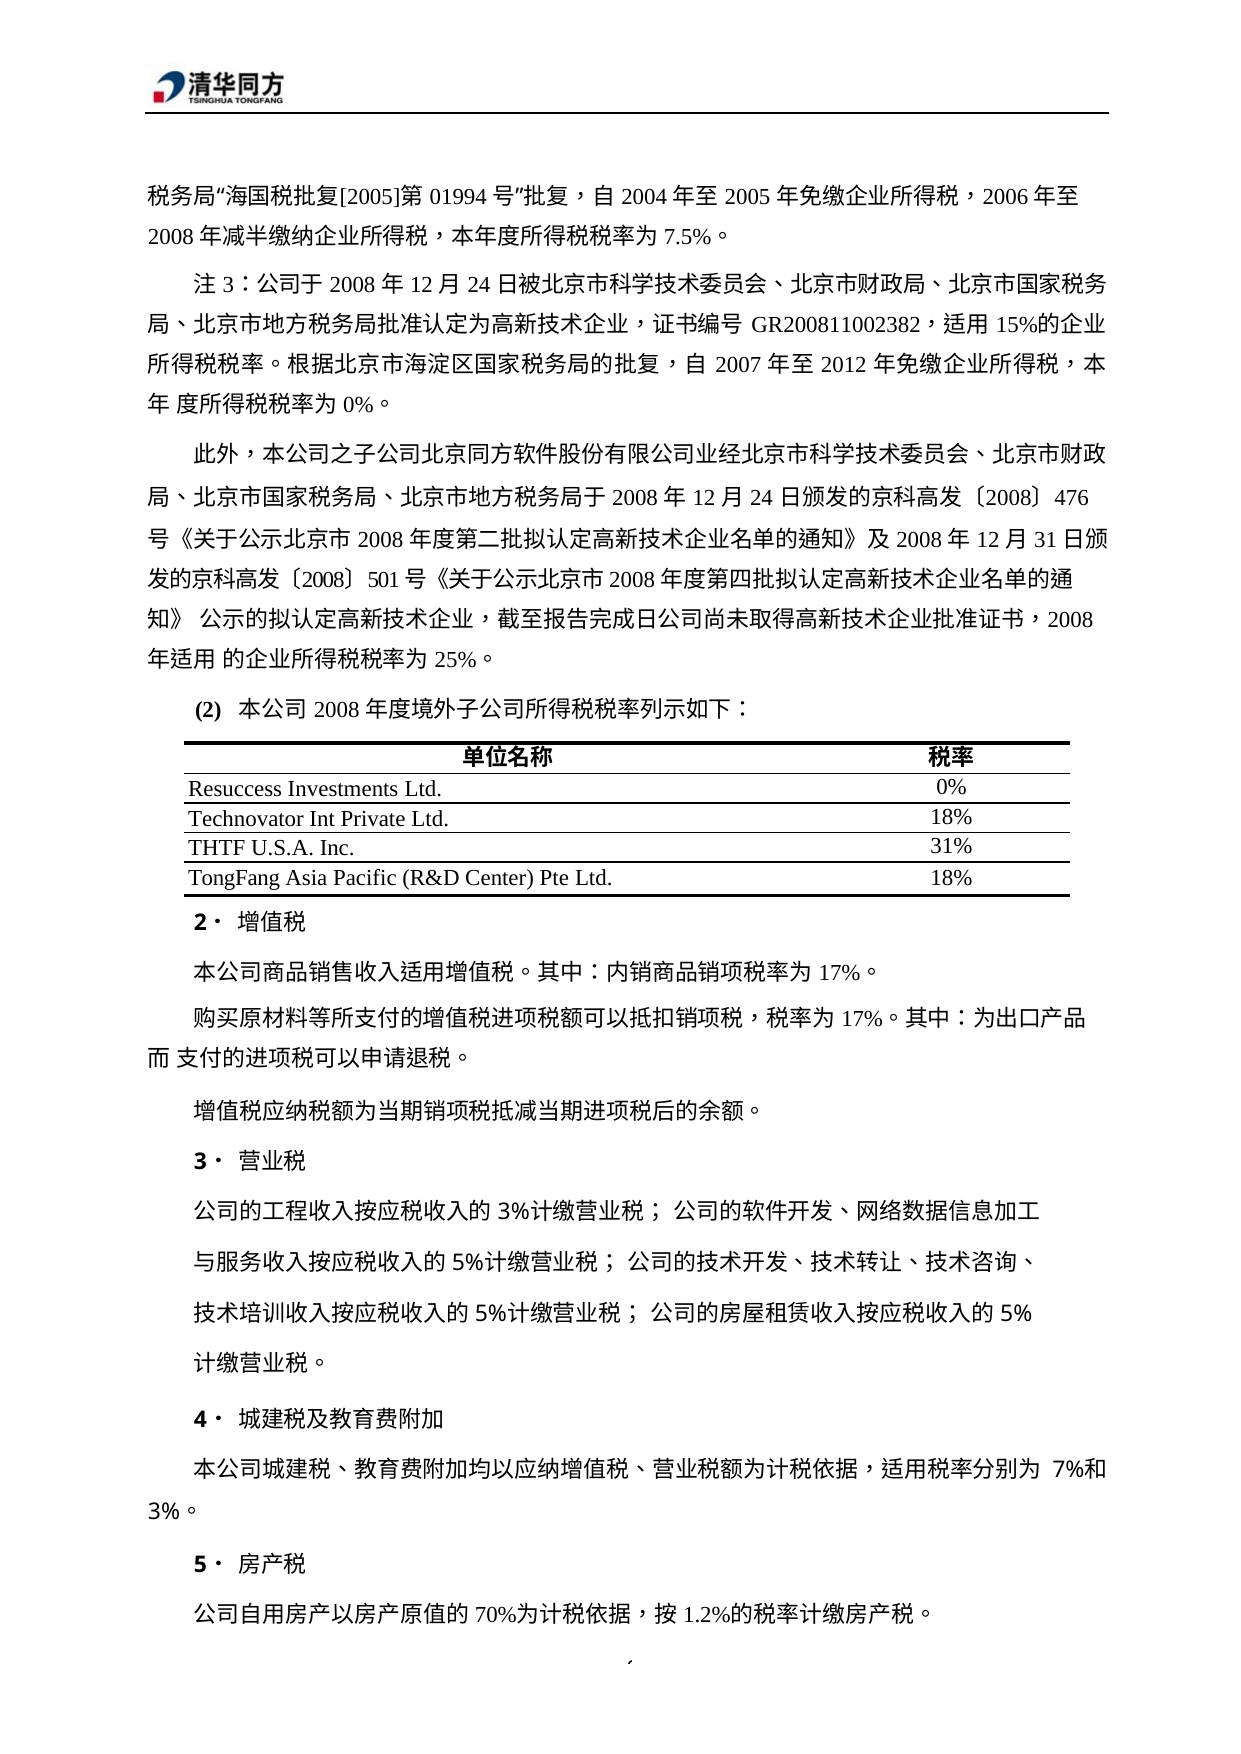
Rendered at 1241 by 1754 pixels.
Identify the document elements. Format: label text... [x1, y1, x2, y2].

text (2) 本公司 2008 年度境外子公司所得税税率列示如下： [195, 693, 1108, 724]
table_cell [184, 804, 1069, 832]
text 增值税应纳税额为当期销项税抵减当期进项税后的余额。 [194, 1094, 1108, 1126]
picture [147, 63, 291, 108]
text 发的京科高发〔2008〕501 号《关于公示北京市 2008 年度第四批拟认定高新技术企业名单的通知》 公示的拟认定高新技术企业，截至报告完成日公司尚未取得高新技术企业批准证书，2008 年适用 的企业所得税税率为 25%。 [147, 563, 1118, 674]
text 3． 营业税 [194, 1144, 1108, 1176]
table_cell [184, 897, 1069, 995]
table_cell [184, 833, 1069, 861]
text 号《关于公示北京市 2008 年度第二批拟认定高新技术企业名单的通知》及 2008 年 12 月 31 日颁 [148, 523, 1121, 554]
text 4． 城建税及教育费附加 [194, 1403, 1108, 1434]
text 购买原材料等所支付的增值税进项税额可以抵扣销项税，税率为 17%。其中：为出口产品而 支付的进项税可以申请退税。 [148, 1002, 1108, 1073]
text 税务局“海国税批复[2005]第 01994 号”批复，自 2004 年至 2005 年免缴企业所得税，2006 年至 [148, 180, 1108, 211]
text 本公司城建税、教育费附加均以应纳增值税、营业税额为计税依据，适用税率分别为 7%和 3%。 [148, 1453, 1108, 1526]
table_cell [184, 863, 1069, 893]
text 此外，本公司之子公司北京同方软件股份有限公司业经北京市科学技术委员会、北京市财政 局、北京市国家税务局、北京市地方税务局于 2008 年 12 月 24 日颁发的京科高发〔2008〕476 [148, 438, 1107, 512]
text 公司自用房产以房产原值的 70%为计税依据，按 1.2%的税率计缴房产税。 [194, 1598, 1108, 1629]
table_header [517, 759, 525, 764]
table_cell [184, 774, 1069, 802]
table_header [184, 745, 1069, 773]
text 5． 房产税 [194, 1548, 1108, 1579]
text 注 3：公司于 2008 年 12 月 24 日被北京市科学技术委员会、北京市财政局、北京市国家税务 局、北京市地方税务局批准认定为高新技术企业，证书编号 GR200811002382，适用 15%的企业 所得税税率。根据北京市海淀区国家税务局的批复，自 2007 年至 2012 年免缴企业所得税，本年 度所得税税率为 0%。 [148, 268, 1107, 419]
text 公司的工程收入按应税收入的 3%计缴营业税； 公司的软件开发、网络数据信息加工与服务收入按应税收入的 5%计缴营业税； 公司的技术开发、技术转让、技术咨询、技术培训收入按应税收入的 5%计缴营业税； 公司的房屋租赁收入按应税收入的 5%计缴营业税。 [194, 1194, 1049, 1379]
text 2008 年减半缴纳企业所得税，本年度所得税税率为 7.5%。 [148, 220, 1108, 251]
